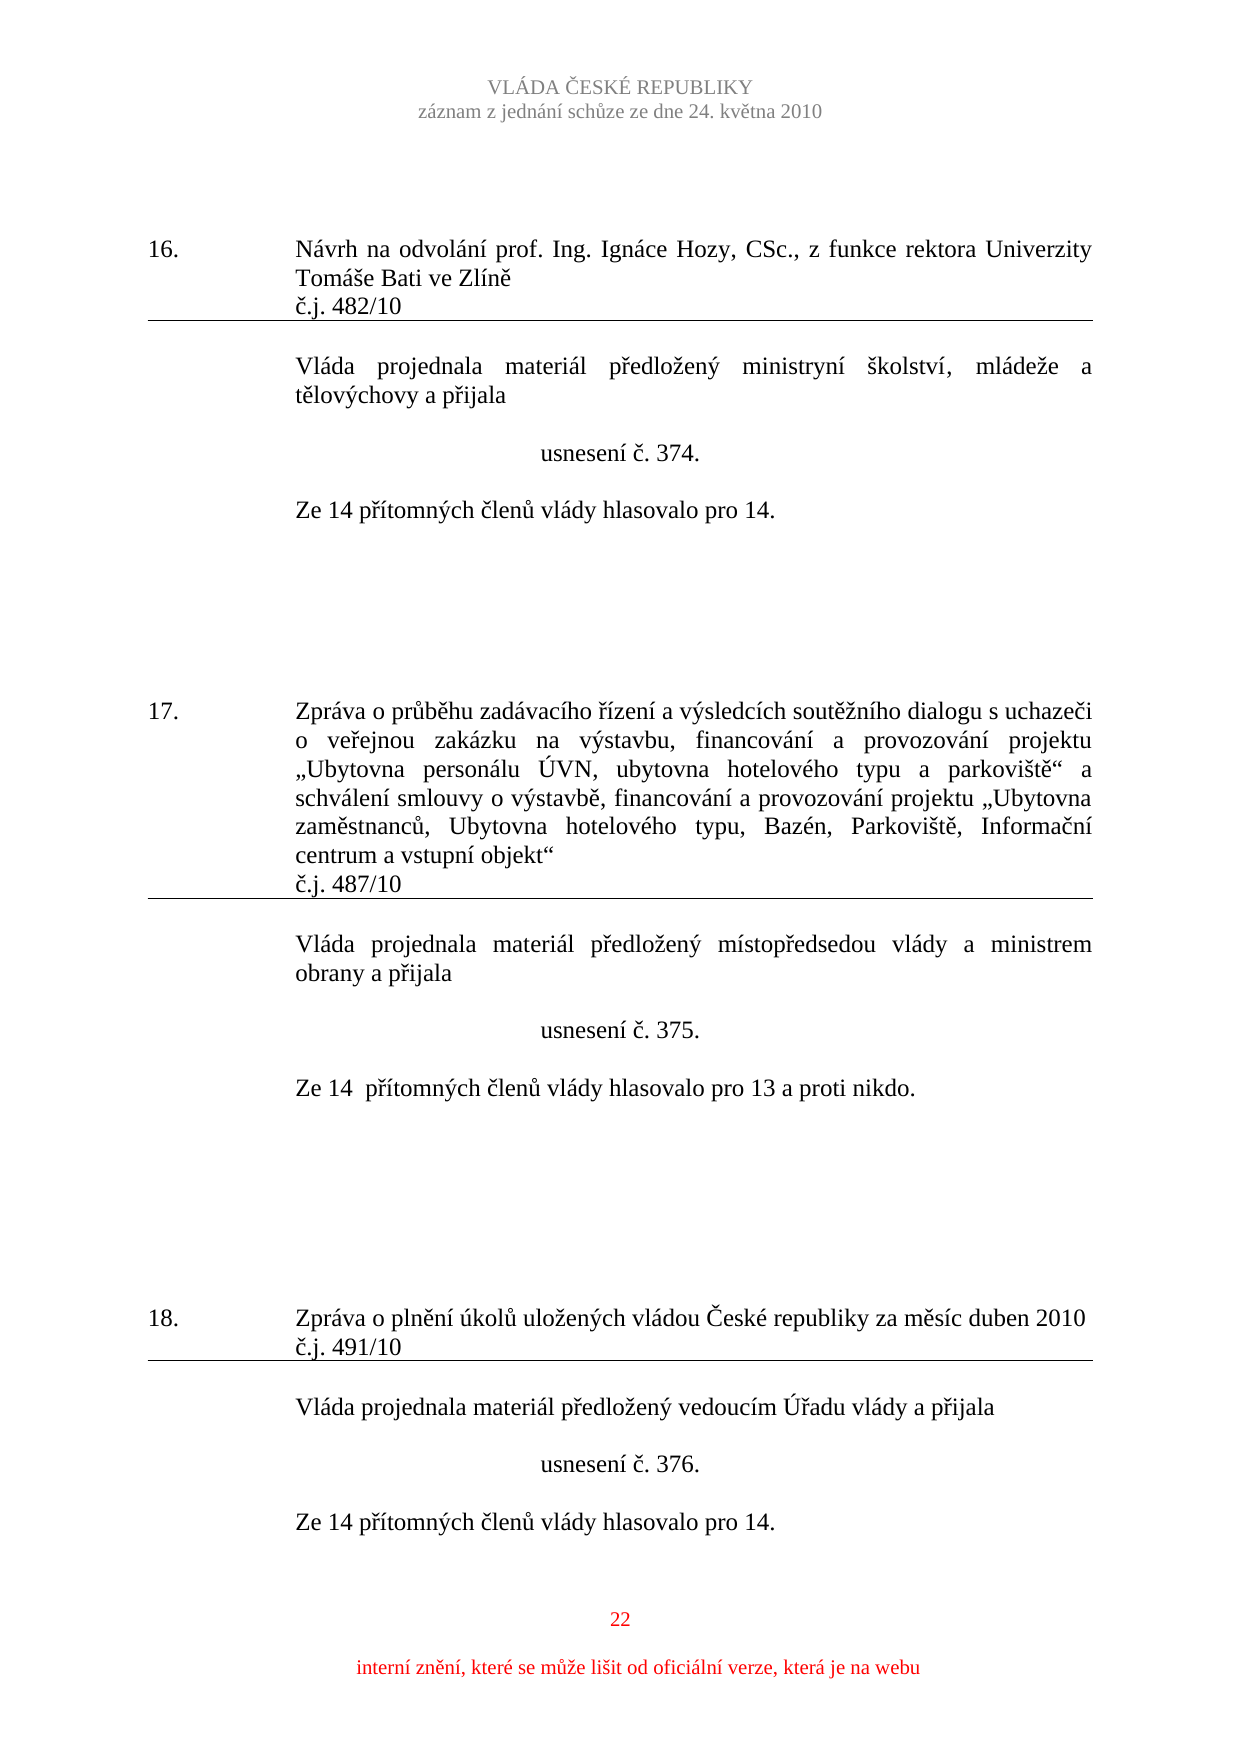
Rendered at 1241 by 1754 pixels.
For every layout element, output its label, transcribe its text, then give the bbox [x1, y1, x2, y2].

text usnesení č. 374. [148, 438, 1093, 466]
text č.j. 487/10 [148, 869, 1093, 898]
text č.j. 491/10 [148, 1332, 1093, 1360]
text Ze 14 přítomných členů vlády hlasovalo pro 14. [148, 1507, 1093, 1535]
text Vláda projednala materiál předložený vedoucím Úřadu vlády a přijala [148, 1392, 1093, 1420]
text Vláda projednala materiál předložený ministryní školství‚ mládeže a tělovýchovy a přijala [148, 351, 1093, 409]
text 16. Návrh na odvolání prof. Ing. Ignáce Hozy, CSc., z funkce rektora Univerzity Tomáše Bati ve Zlíně [148, 234, 1093, 291]
text 18. Zpráva o plnění úkolů uložených vládou České republiky za měsíc duben 2010 [148, 1303, 1093, 1332]
text usnesení č. 376. [148, 1449, 1093, 1478]
text Vláda projednala materiál předložený místopředsedou vlády a ministrem obrany a přijala [148, 929, 1093, 987]
text 17. Zpráva o průběhu zadávacího řízení a výsledcích soutěžního dialogu s uchazeči o veřejnou zakázku na výstavbu, financování a provozování projektu „Ubytovna personálu ÚVN, ubytovna hotelového typu a parkoviště“ a schválení smlouvy o výstavbě, financování a provozování projektu „Ubytovna zaměstnanců, Ubytovna hotelového typu, Bazén, Parkoviště, Informační centrum a vstupní objekt“ [148, 696, 1093, 869]
text Ze 14 přítomných členů vlády hlasovalo pro 13 a proti nikdo. [148, 1073, 1093, 1102]
text Ze 14 přítomných členů vlády hlasovalo pro 14. [148, 495, 1093, 524]
text usnesení č. 375. [148, 1015, 1093, 1044]
text č.j. 482/10 [148, 291, 1093, 320]
